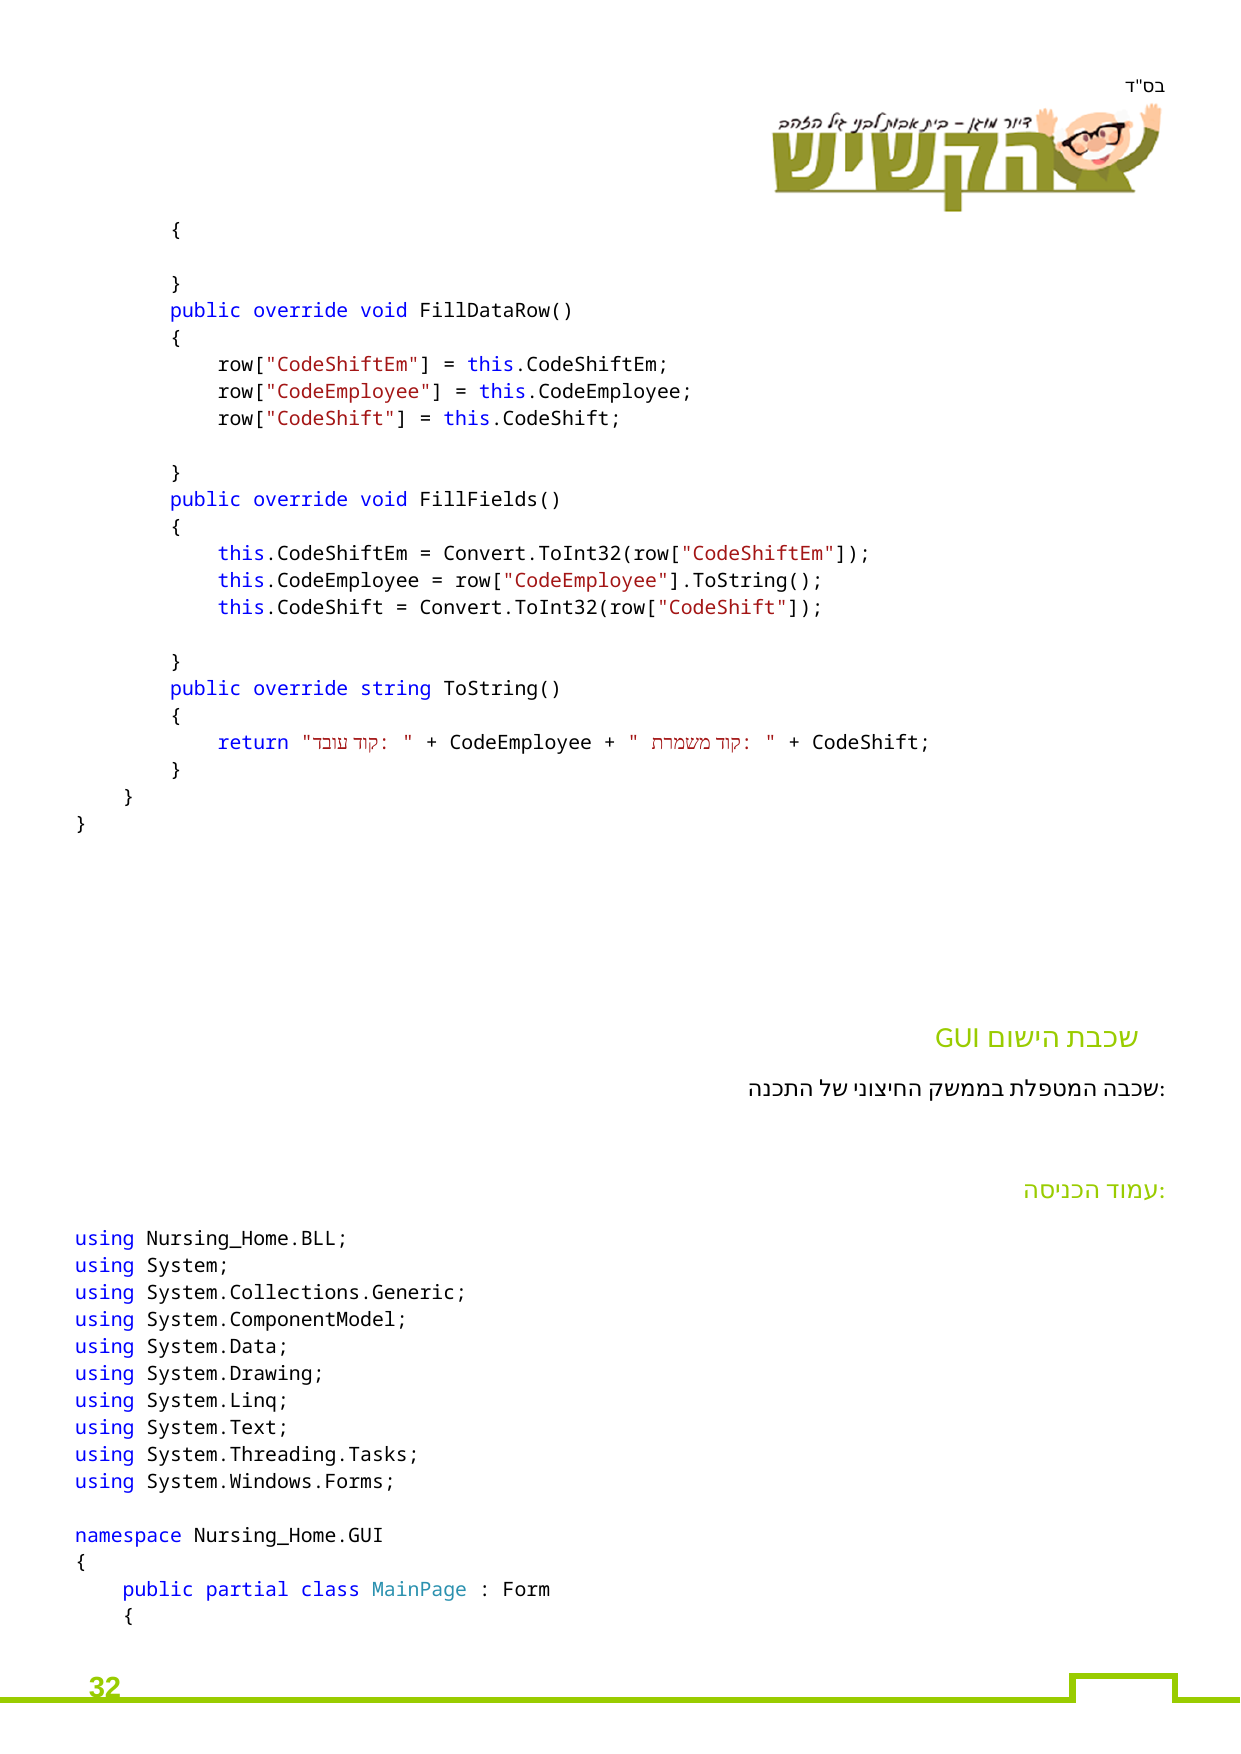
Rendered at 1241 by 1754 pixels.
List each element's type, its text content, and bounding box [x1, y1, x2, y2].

text using System.Windows.Forms; [75, 1467, 1165, 1494]
text this.CodeShift = Convert.ToInt32(row["CodeShift"]); [75, 593, 1165, 620]
text } [75, 755, 1165, 782]
text using System.Collections.Generic; [75, 1278, 1165, 1305]
text { [75, 1548, 1165, 1575]
text שכבה המטפלת בממשק החיצוני של התכנה: [75, 1074, 1165, 1102]
text this.CodeShiftEm = Convert.ToInt32(row["CodeShiftEm"]); [75, 539, 1165, 566]
text שכבת הישום GUI [75, 1019, 1165, 1055]
text public override void FillFields() [75, 485, 1165, 512]
text } [75, 269, 1165, 297]
text namespace Nursing_Home.GUI [75, 1521, 1165, 1548]
text עמוד הכניסה: [75, 1174, 1165, 1205]
text { [75, 1602, 1165, 1629]
text using Nursing_Home.BLL; [75, 1224, 1165, 1251]
text public override void FillDataRow() [75, 297, 1165, 323]
text { [75, 701, 1165, 728]
text } [75, 809, 1165, 836]
text using System.Data; [75, 1332, 1165, 1359]
text public partial class MainPage : Form [75, 1575, 1165, 1602]
picture [767, 96, 1165, 216]
text using System; [75, 1251, 1165, 1278]
text } [75, 782, 1165, 809]
text { [75, 323, 1165, 351]
text this.CodeEmployee = row["CodeEmployee"].ToString(); [75, 566, 1165, 593]
text row["CodeEmployee"] = this.CodeEmployee; [75, 377, 1165, 404]
text return "קוד עובד: " + CodeEmployee + " קוד משמרת: " + CodeShift; [75, 728, 1165, 755]
text } [75, 458, 1165, 485]
text public override string ToString() [75, 674, 1165, 701]
text using System.Text; [75, 1413, 1165, 1440]
text using System.Threading.Tasks; [75, 1440, 1165, 1467]
text { [75, 512, 1165, 539]
text row["CodeShift"] = this.CodeShift; [75, 404, 1165, 431]
text row["CodeShiftEm"] = this.CodeShiftEm; [75, 351, 1165, 377]
text using System.Linq; [75, 1386, 1165, 1413]
text } [75, 647, 1165, 674]
text { [75, 216, 1165, 243]
text using System.Drawing; [75, 1359, 1165, 1386]
text using System.ComponentModel; [75, 1305, 1165, 1332]
